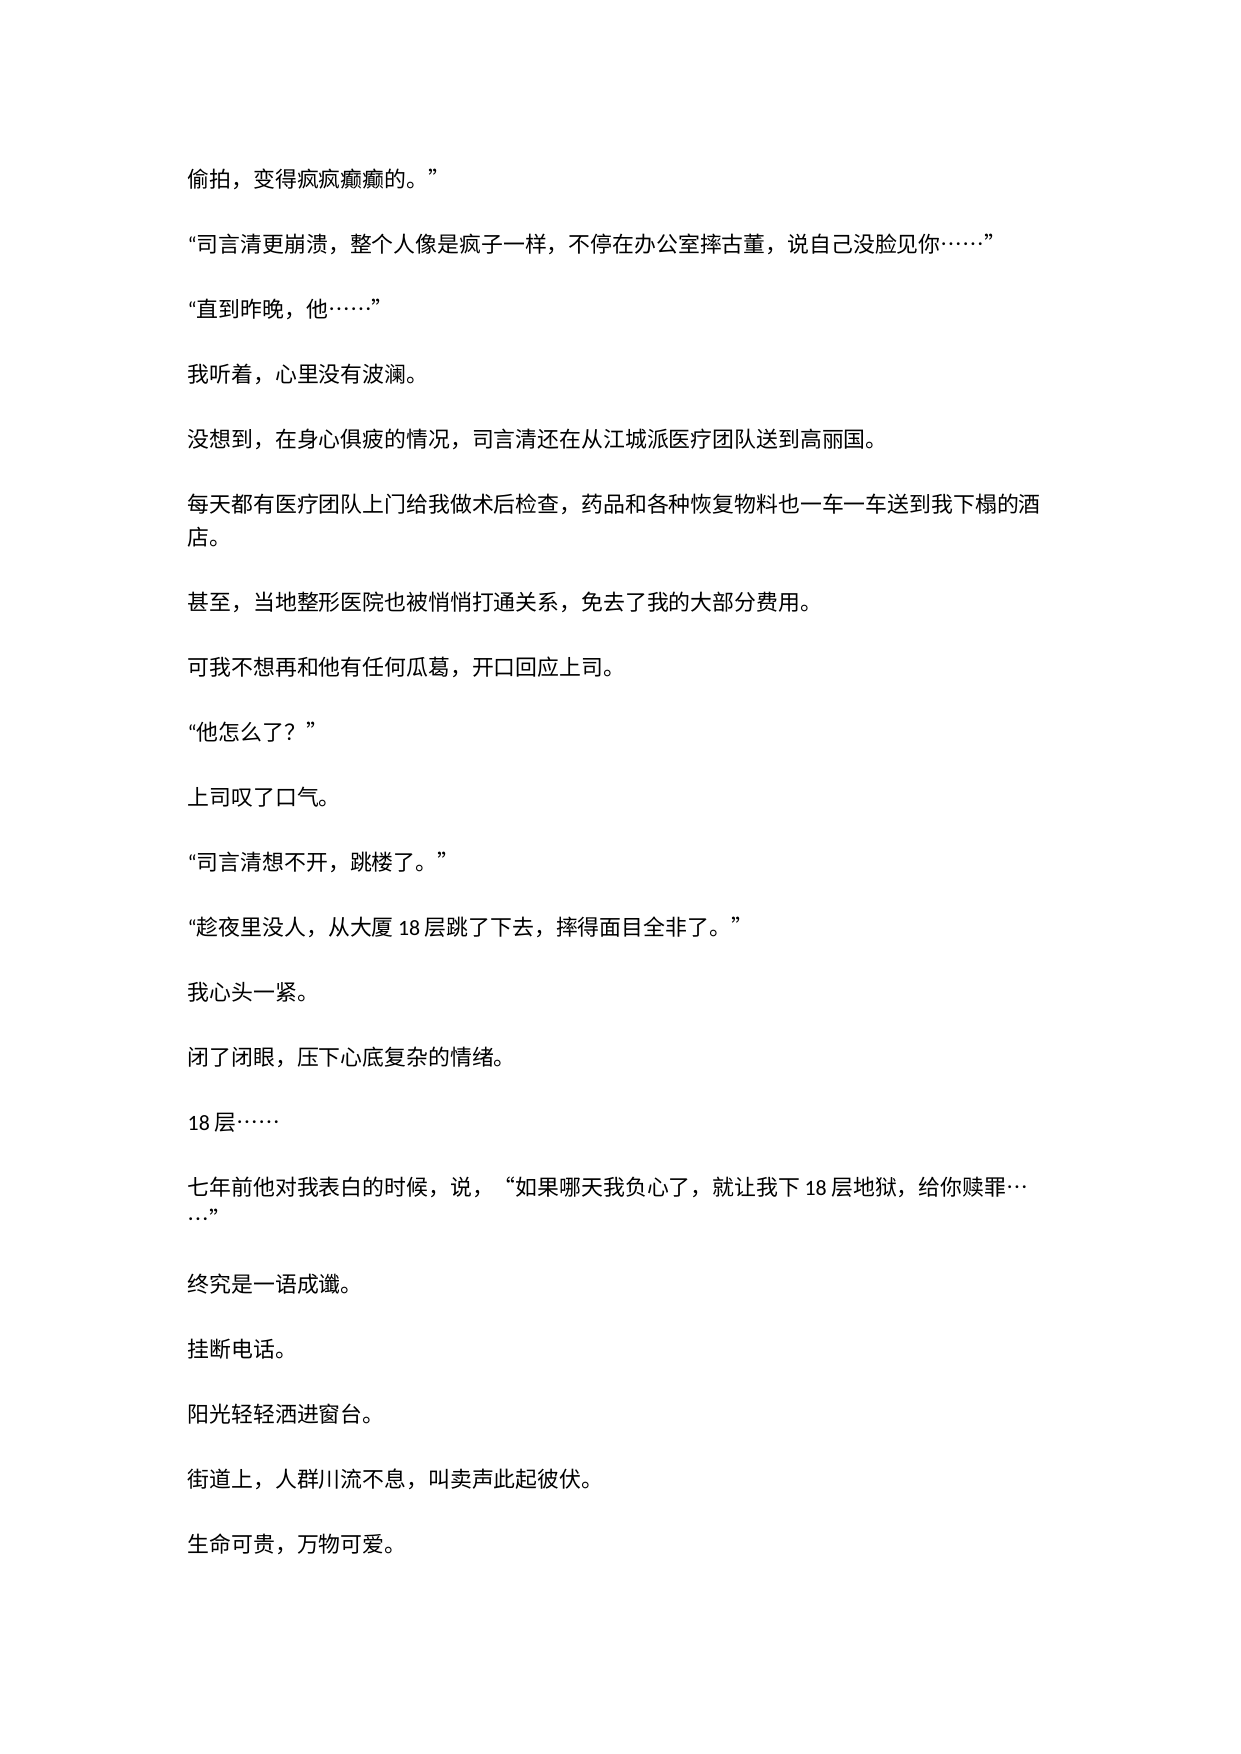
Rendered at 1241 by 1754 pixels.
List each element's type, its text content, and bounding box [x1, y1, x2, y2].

text 每天都有医疗团队上门给我做术后检查，药品和各种恢复物料也一车一车送到我下榻的酒店。 [187, 487, 1053, 552]
text 我心头一紧。 [187, 974, 1053, 1007]
text 生命可贵，万物可爱。 [187, 1527, 1053, 1559]
text “司言清更崩溃，整个人像是疯子一样，不停在办公室摔古董，说自己没脸见你……” [187, 227, 1053, 259]
text 终究是一语成谶。 [187, 1267, 1053, 1299]
text “他怎么了？” [187, 714, 1053, 747]
text 闭了闭眼，压下心底复杂的情绪。 [187, 1039, 1053, 1072]
text 没想到，在身心俱疲的情况，司言清还在从江城派医疗团队送到高丽国。 [187, 422, 1053, 454]
text 18层…… [187, 1104, 1053, 1137]
text 街道上，人群川流不息，叫卖声此起彼伏。 [187, 1462, 1053, 1494]
text 我听着，心里没有波澜。 [187, 357, 1053, 389]
text 挂断电话。 [187, 1332, 1053, 1364]
text “趁夜里没人，从大厦18层跳了下去，摔得面目全非了。” [187, 909, 1053, 942]
text 甚至，当地整形医院也被悄悄打通关系，免去了我的大部分费用。 [187, 584, 1053, 617]
text 可我不想再和他有任何瓜葛，开口回应上司。 [187, 649, 1053, 682]
text “直到昨晚，他……” [187, 292, 1053, 324]
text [187, 162, 1053, 194]
text “司言清想不开，跳楼了。” [187, 844, 1053, 877]
text 上司叹了口气。 [187, 779, 1053, 812]
text 七年前他对我表白的时候，说，“如果哪天我负心了，就让我下18层地狱，给你赎罪……” [187, 1169, 1053, 1234]
text 阳光轻轻洒进窗台。 [187, 1397, 1053, 1429]
